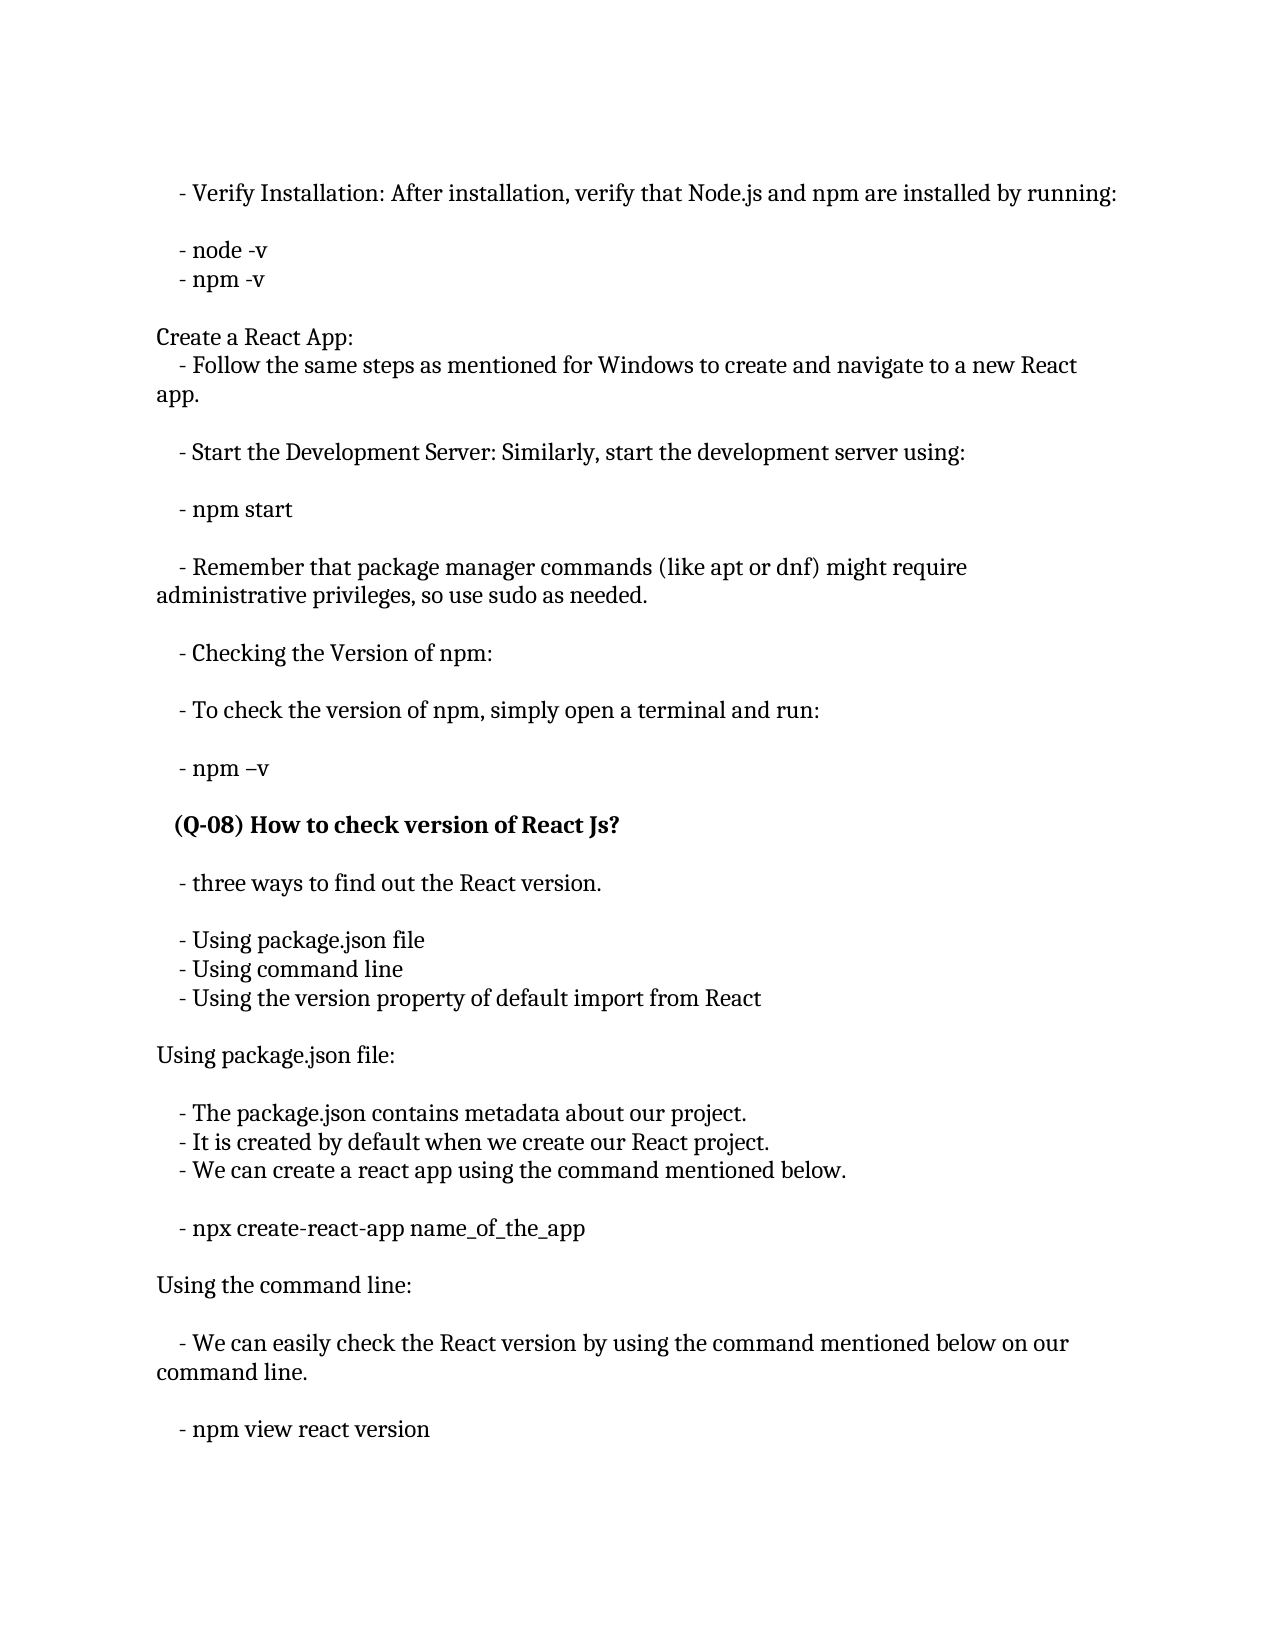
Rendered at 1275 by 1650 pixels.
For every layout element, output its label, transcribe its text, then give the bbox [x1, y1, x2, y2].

text - Using the version property of default import from React [156, 984, 1118, 1012]
text Create a React App: [156, 322, 1118, 351]
text - We can create a react app using the command mentioned below. [156, 1156, 1118, 1185]
text Using the command line: [156, 1271, 1118, 1300]
text - Using package.json file [156, 926, 1118, 955]
text - npx create-react-app name_of_the_app [156, 1214, 1118, 1242]
text - Follow the same steps as mentioned for Windows to create and navigate to a new React app. [156, 351, 1118, 409]
text - The package.json contains metadata about our project. [156, 1099, 1118, 1127]
text - three ways to find out the React version. [156, 869, 1118, 897]
text - npm -v [156, 265, 1118, 294]
text - Checking the Version of npm: [156, 639, 1118, 667]
text Using package.json file: [156, 1041, 1118, 1070]
text - It is created by default when we create our React project. [156, 1127, 1118, 1156]
text - Start the Development Server: Similarly, start the development server using: [156, 437, 1118, 466]
text - Verify Installation: After installation, verify that Node.js and npm are installed by running: [156, 179, 1118, 207]
text (Q-08) How to check version of React Js? [156, 811, 1118, 840]
text - node -v [156, 236, 1118, 265]
text - npm start [156, 495, 1118, 524]
text - We can easily check the React version by using the command mentioned below on our command line. [156, 1329, 1118, 1386]
text - npm –v [156, 754, 1118, 782]
text - Remember that package manager commands (like apt or dnf) might require administrative privileges, so use sudo as needed. [156, 552, 1118, 610]
text - Using command line [156, 955, 1118, 984]
text - npm view react version [156, 1415, 1118, 1444]
text - To check the version of npm, simply open a terminal and run: [156, 696, 1118, 725]
